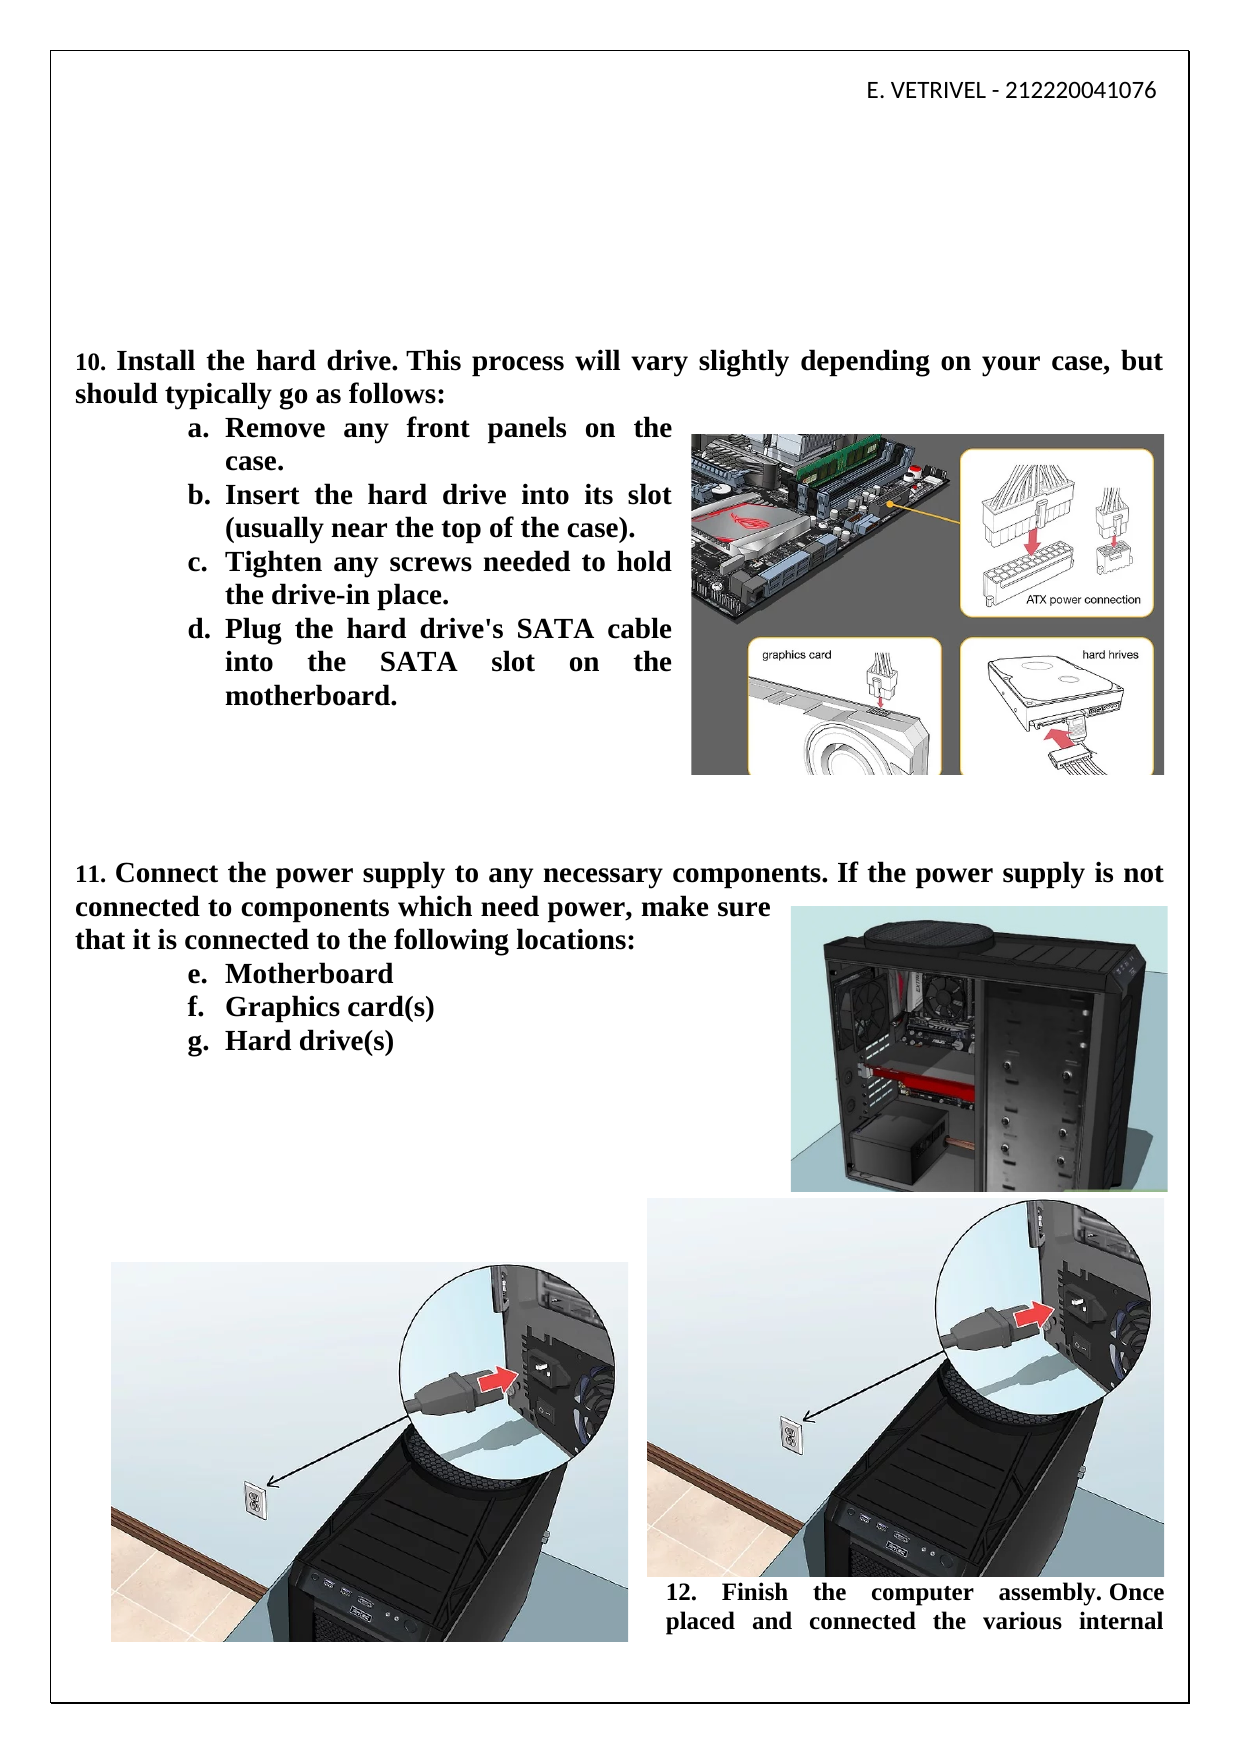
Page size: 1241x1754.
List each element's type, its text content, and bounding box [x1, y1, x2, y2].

list Insert the hard drive into its slot (usually near the top of the case). [187, 477, 691, 544]
picture [647, 1198, 1165, 1577]
list Remove any front panels on the case. [187, 410, 1164, 477]
list Hard drive(s) [187, 1023, 790, 1057]
list Tighten any screws needed to hold the drive-in place. [187, 544, 691, 611]
list Plug the hard drive's SATA cable into the SATA slot on the motherboard. [187, 611, 691, 712]
list Motherboard [187, 956, 790, 989]
picture [111, 1262, 629, 1642]
text 10. Install the hard drive. This process will vary slightly depending on your case, but should typically go as follows: [75, 343, 1164, 410]
picture [790, 906, 1168, 1192]
picture [691, 434, 1165, 775]
text 11. Connect the power supply to any necessary components. If the power supply is not connected to components which need power, make sure that it is connected to the following locations: [75, 855, 1164, 956]
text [112, 1236, 1164, 1634]
list Graphics card(s) [187, 989, 790, 1023]
